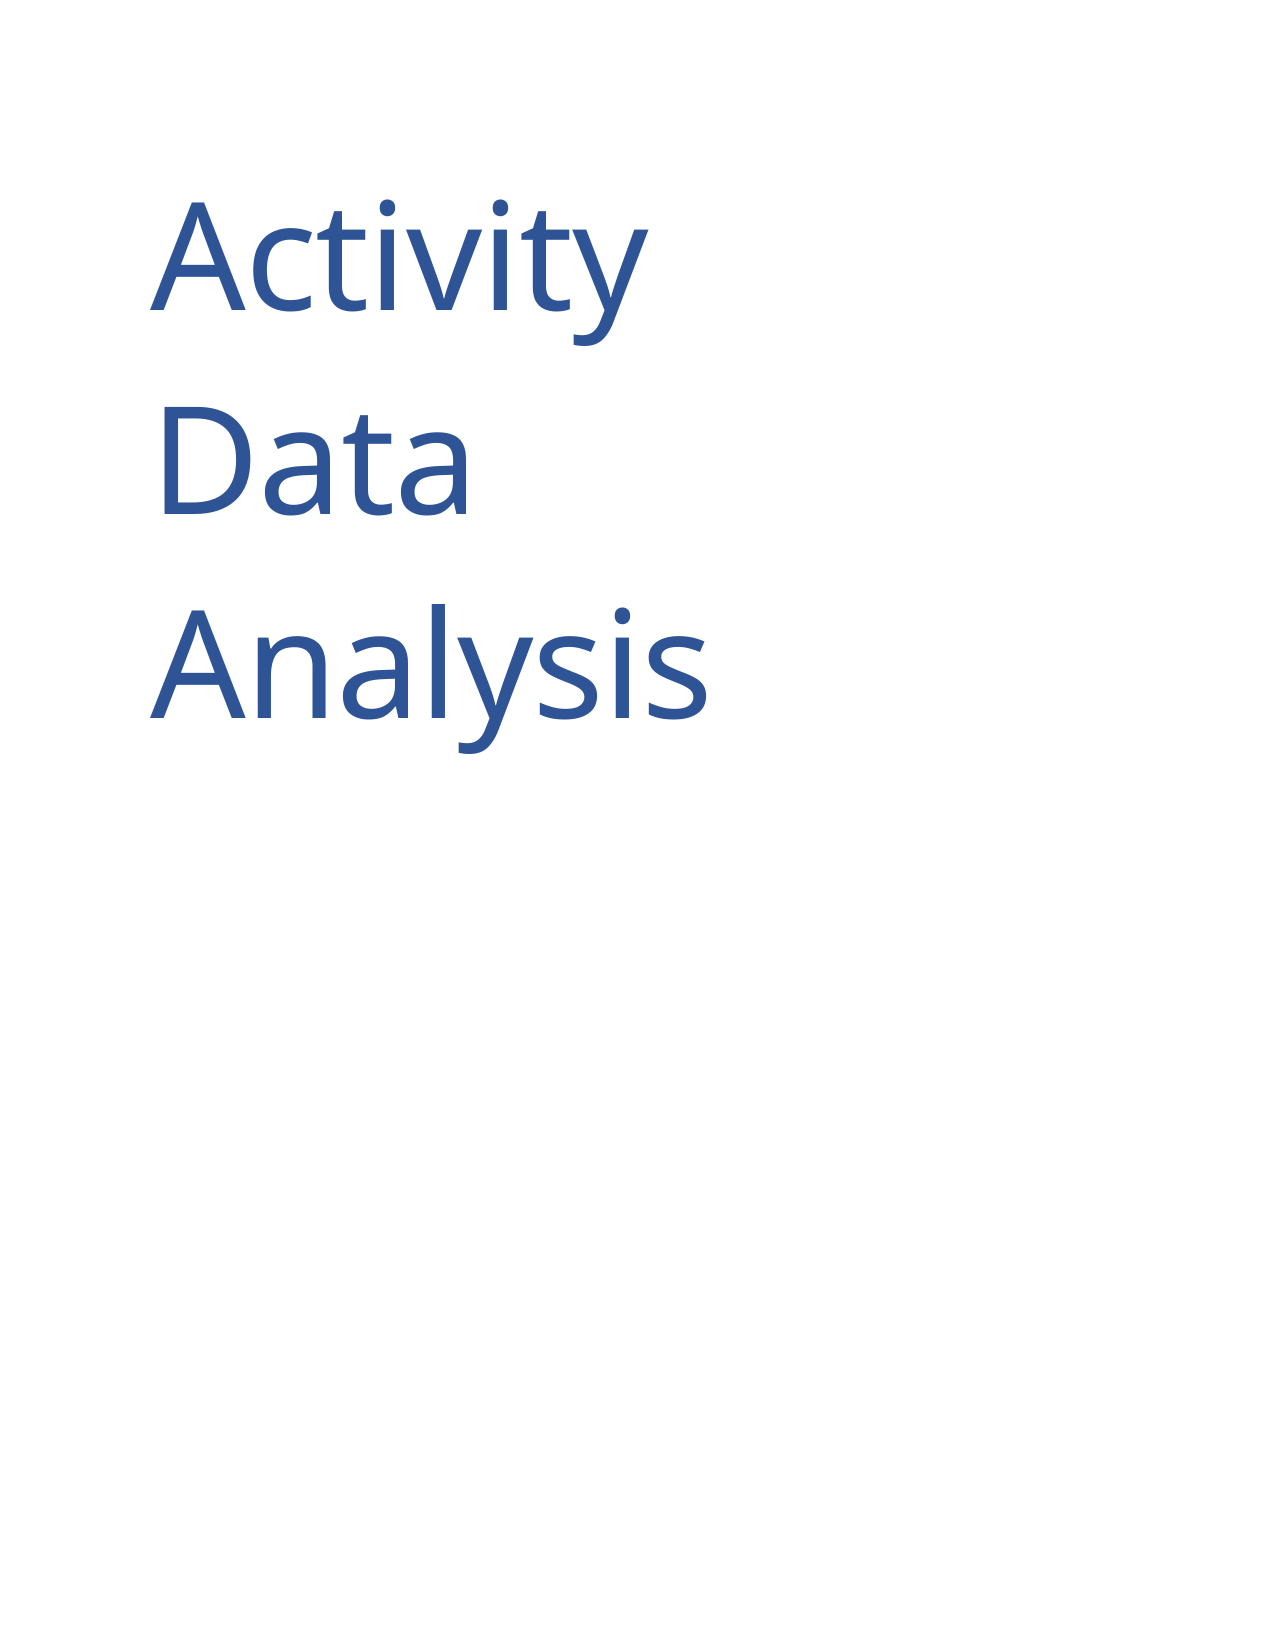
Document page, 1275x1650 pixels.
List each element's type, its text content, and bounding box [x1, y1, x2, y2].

title Activity Data Analysis [150, 150, 1125, 763]
